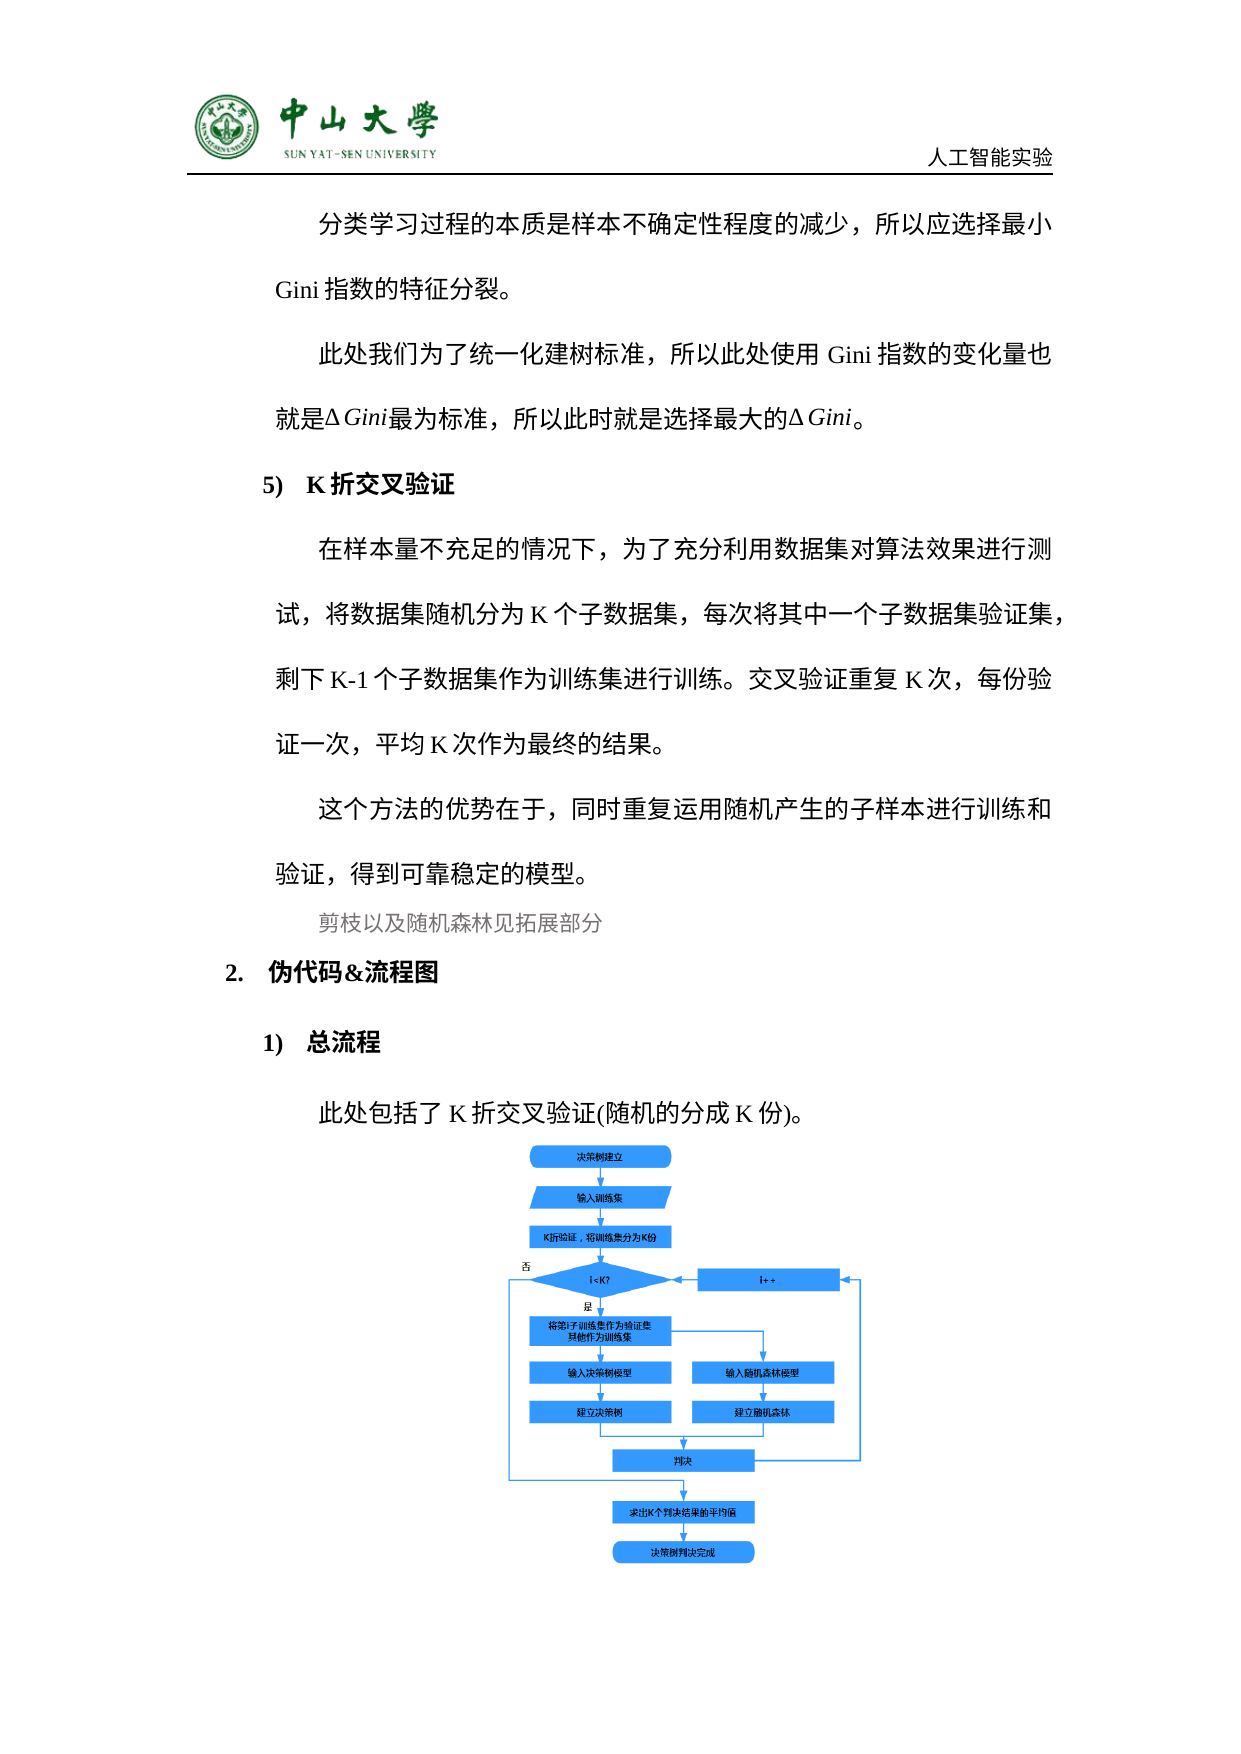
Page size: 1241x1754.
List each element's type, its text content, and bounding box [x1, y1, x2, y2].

picture [187, 88, 451, 166]
text 此处包括了K折交叉验证(随机的分成K份)。 [318, 1079, 1053, 1144]
picture [494, 1143, 878, 1572]
subtitle 伪代码&流程图 [225, 938, 1053, 1003]
list K折交叉验证 [262, 450, 1053, 515]
text 这个方法的优势在于，同时重复运用随机产生的子样本进行训练和验证，得到可靠稳定的模型。 [275, 775, 1053, 905]
text 此处我们为了统一化建树标准，所以此处使用Gini指数的变化量也就是最为标准，所以此时就是选择最大的。 [275, 320, 1053, 450]
subtitle 总流程 [262, 1008, 1053, 1073]
text 分类学习过程的本质是样本不确定性程度的减少，所以应选择最小Gini指数的特征分裂。 [275, 190, 1053, 320]
text 在样本量不充足的情况下，为了充分利用数据集对算法效果进行测试，将数据集随机分为K个子数据集，每次将其中一个子数据集验证集，剩下K-1个子数据集作为训练集进行训练。交叉验证重复K次，每份验证一次，平均K次作为最终的结果。 [275, 515, 1053, 775]
text 剪枝以及随机森林见拓展部分 [275, 905, 1053, 938]
